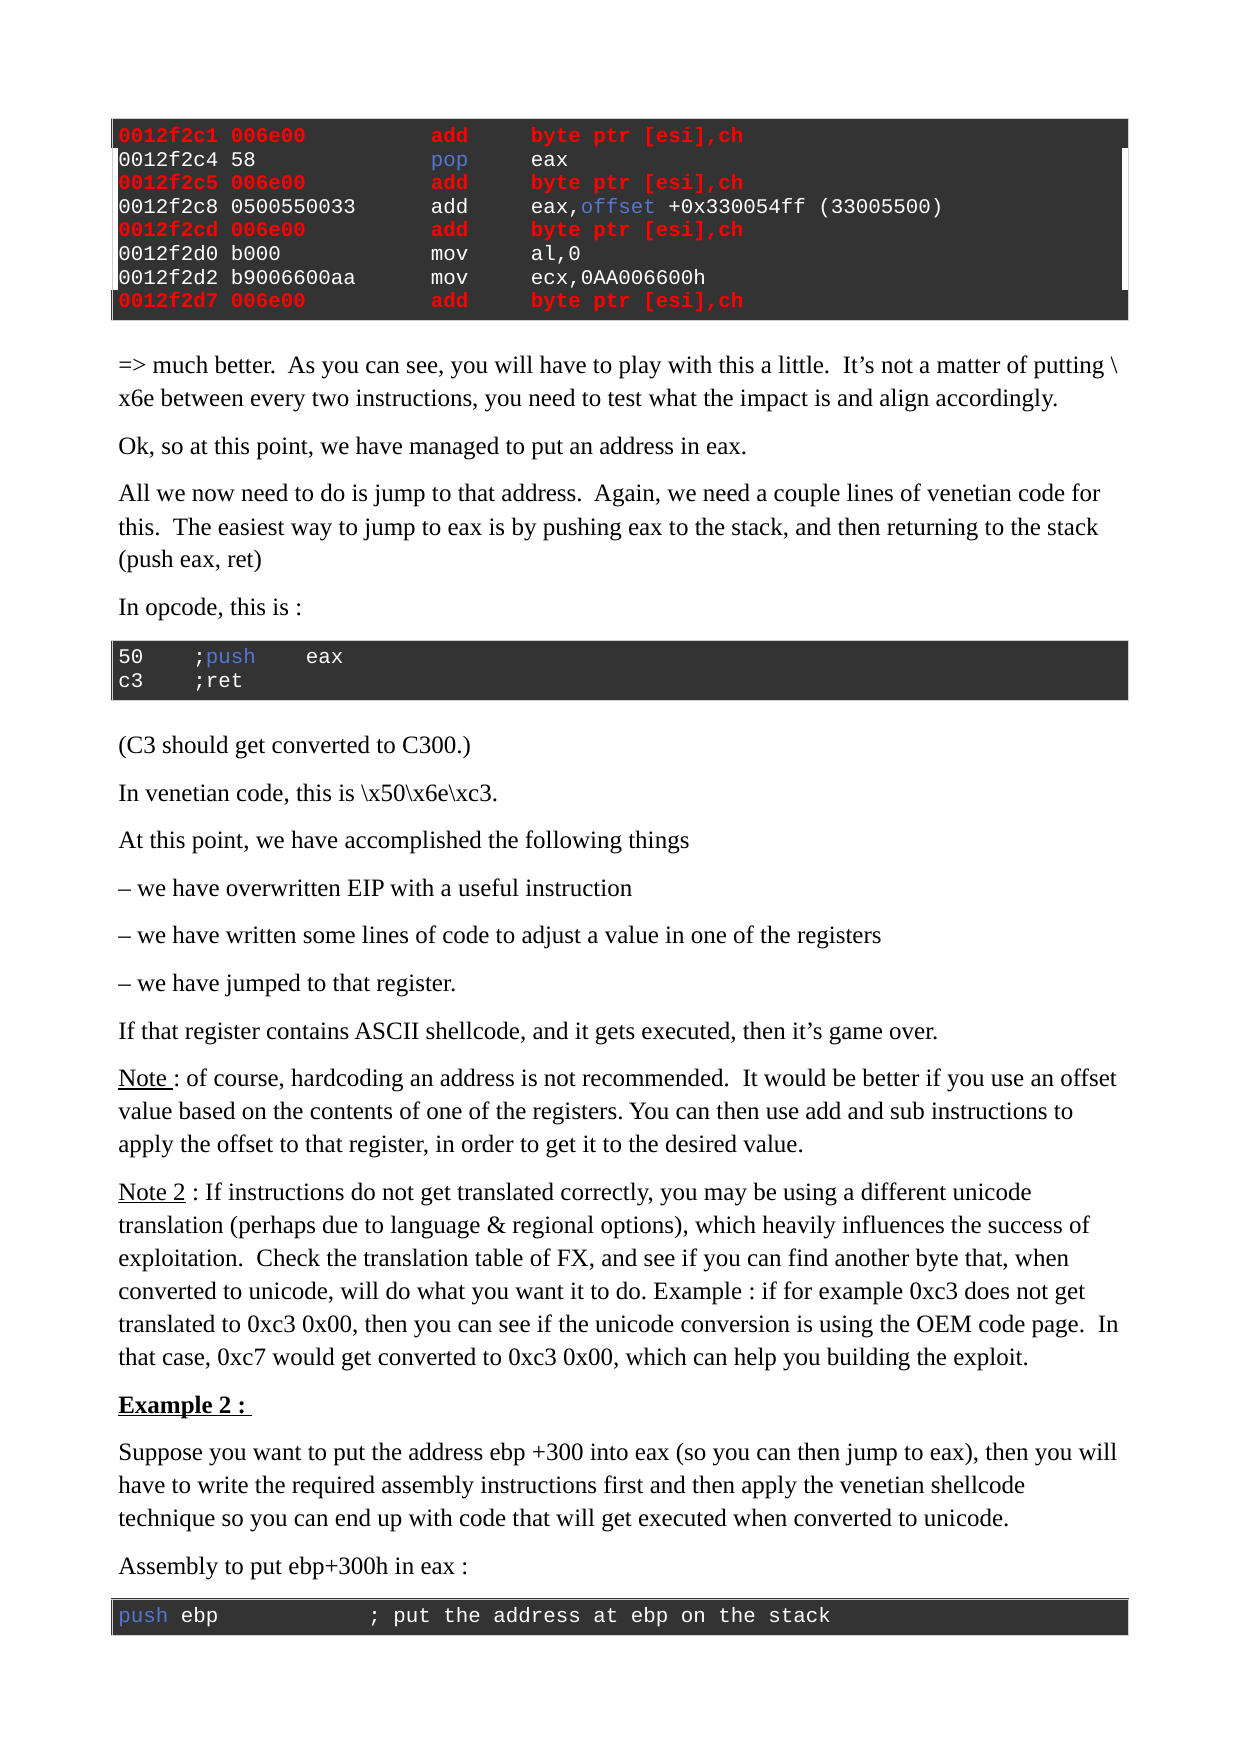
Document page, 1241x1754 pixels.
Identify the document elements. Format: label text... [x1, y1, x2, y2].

text If that register contains ASCII shellcode, and it gets executed, then it’s game over. [118, 1016, 1122, 1044]
text Ok, so at this point, we have managed to put an address in eax. [118, 431, 1122, 460]
text 0012f2c4 58 pop eax [118, 148, 1122, 172]
text 0012f2c8 0500550033 add eax,offset +0x330054ff (33005500) [118, 196, 1122, 219]
text At this point, we have accomplished the following things [118, 825, 1122, 854]
text 0012f2cd 006e00 add byte ptr [esi],ch [118, 219, 1122, 243]
text 0012f2d7 006e00 add byte ptr [esi],ch [113, 284, 1128, 320]
text Assembly to put ebp+300h in eax : [118, 1551, 1122, 1580]
text Example 2 : [118, 1390, 1122, 1418]
text Note 2 : If instructions do not get translated correctly, you may be using a different unicode translation (perhaps due to language & regional options), which heavily influences the success of exploitation. Check the translation table of FX, and see if you can find another byte that, when converted to unicode, will do what you want it to do. Example : if for example 0xc3 does not get translated to 0xc3 0x00, then you can see if the unicode conversion is using the OEM code page. In that case, 0xc7 would get converted to 0xc3 0x00, which can help you building the exploit. [118, 1177, 1122, 1371]
text In opcode, this is : [118, 592, 1122, 621]
text Note : of course, hardcoding an address is not recommended. It would be better if you use an offset value based on the contents of one of the registers. You can then use add and sub instructions to apply the offset to that register, in order to get it to the desired value. [118, 1063, 1122, 1158]
text – we have overwritten EIP with a useful instruction [118, 873, 1122, 902]
text 0012f2d2 b9006600aa mov ecx,0AA006600h [118, 267, 1122, 284]
text 0012f2c5 006e00 add byte ptr [esi],ch [118, 172, 1122, 196]
text (C3 should get converted to C300.) [118, 730, 1122, 759]
text In venetian code, this is \x50\x6e\xc3. [118, 778, 1122, 806]
text All we now need to do is jump to that address. Again, we need a couple lines of venetian code for this. The easiest way to jump to eax is by pushing eax to the stack, and then returning to the stack (push eax, ret) [118, 478, 1122, 573]
text 0012f2d0 b000 mov al,0 [118, 243, 1122, 267]
text – we have written some lines of code to adjust a value in one of the registers [118, 921, 1122, 949]
text 0012f2c1 006e00 add byte ptr [esi],ch [113, 119, 1128, 148]
text Suppose you want to put the address ebp +300 into eax (so you can then jump to eax), then you will have to write the required assembly instructions first and then apply the venetian shellcode technique so you can end up with code that will get executed when converted to unicode. [118, 1437, 1122, 1532]
text => much better. As you can see, you will have to play with this a little. It’s not a matter of putting \x6e between every two instructions, you need to test what the impact is and align accordingly. [118, 350, 1122, 412]
text 50 ;push eax [113, 641, 1128, 663]
text c3 ;ret [113, 663, 1128, 700]
text – we have jumped to that register. [118, 968, 1122, 997]
text push ebp ; put the address at ebp on the stack [113, 1600, 1128, 1635]
